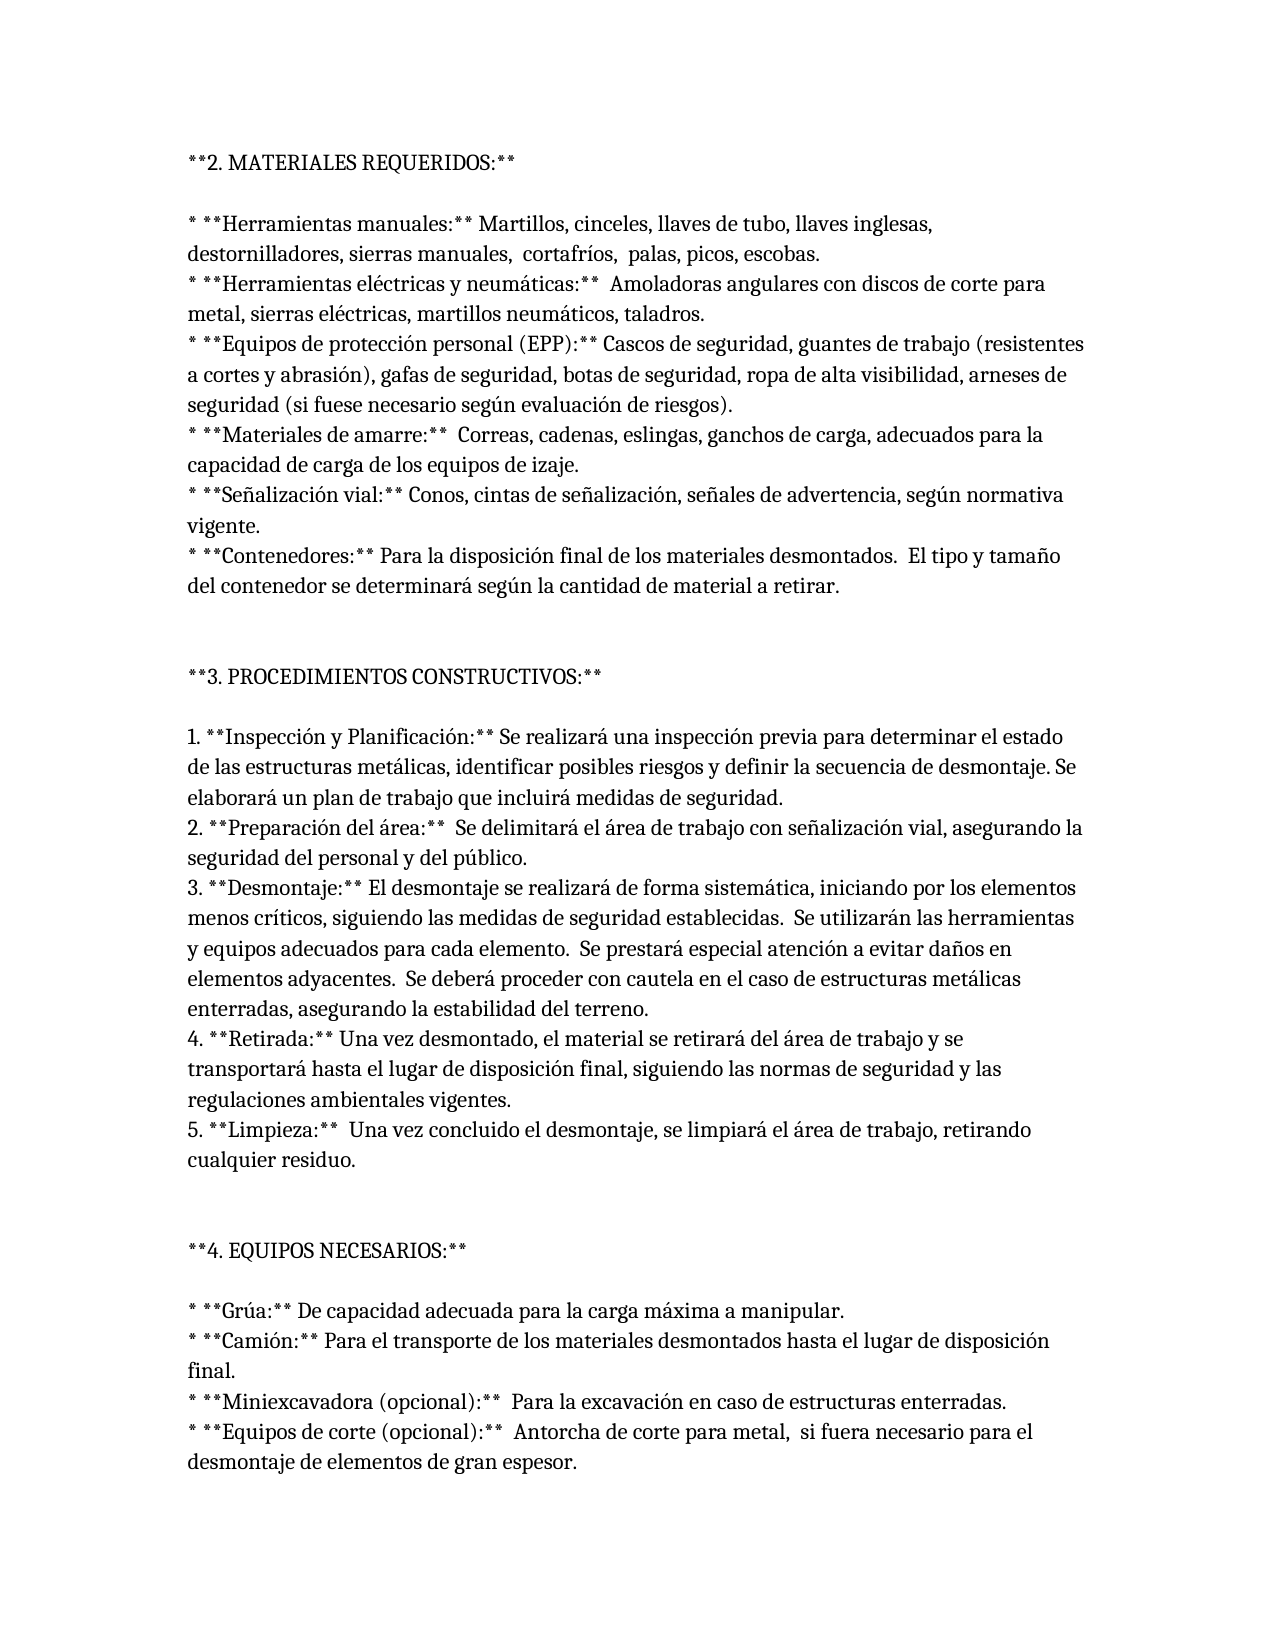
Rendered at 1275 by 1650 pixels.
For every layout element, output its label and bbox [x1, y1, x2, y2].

text [187, 150, 1087, 1475]
